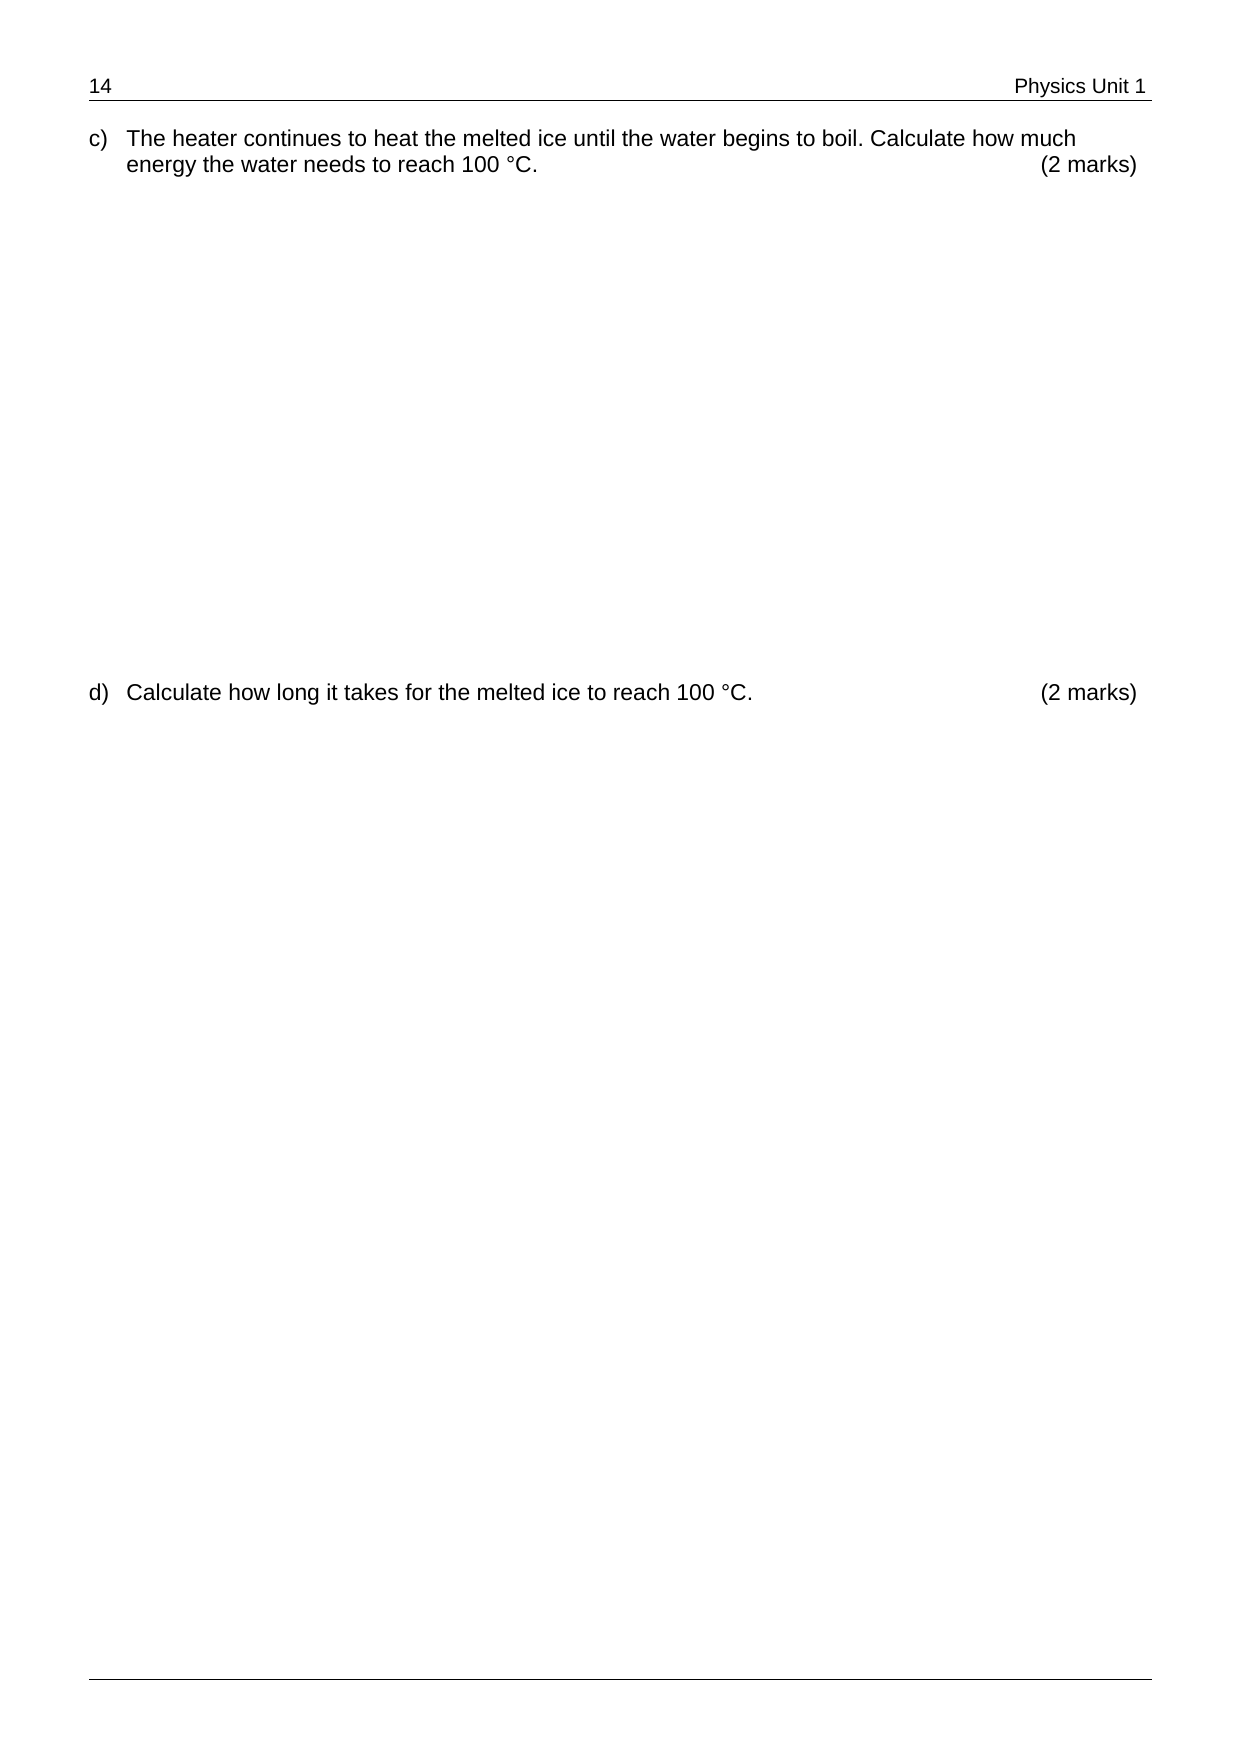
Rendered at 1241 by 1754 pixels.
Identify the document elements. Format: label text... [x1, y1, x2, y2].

list The heater continues to heat the melted ice until the water begins to boil. Calculate how much energy the water needs to reach 100 °C. (2 marks) [89, 125, 1152, 178]
list Calculate how long it takes for the melted ice to reach 100 °C. (2 marks) [89, 678, 1152, 705]
